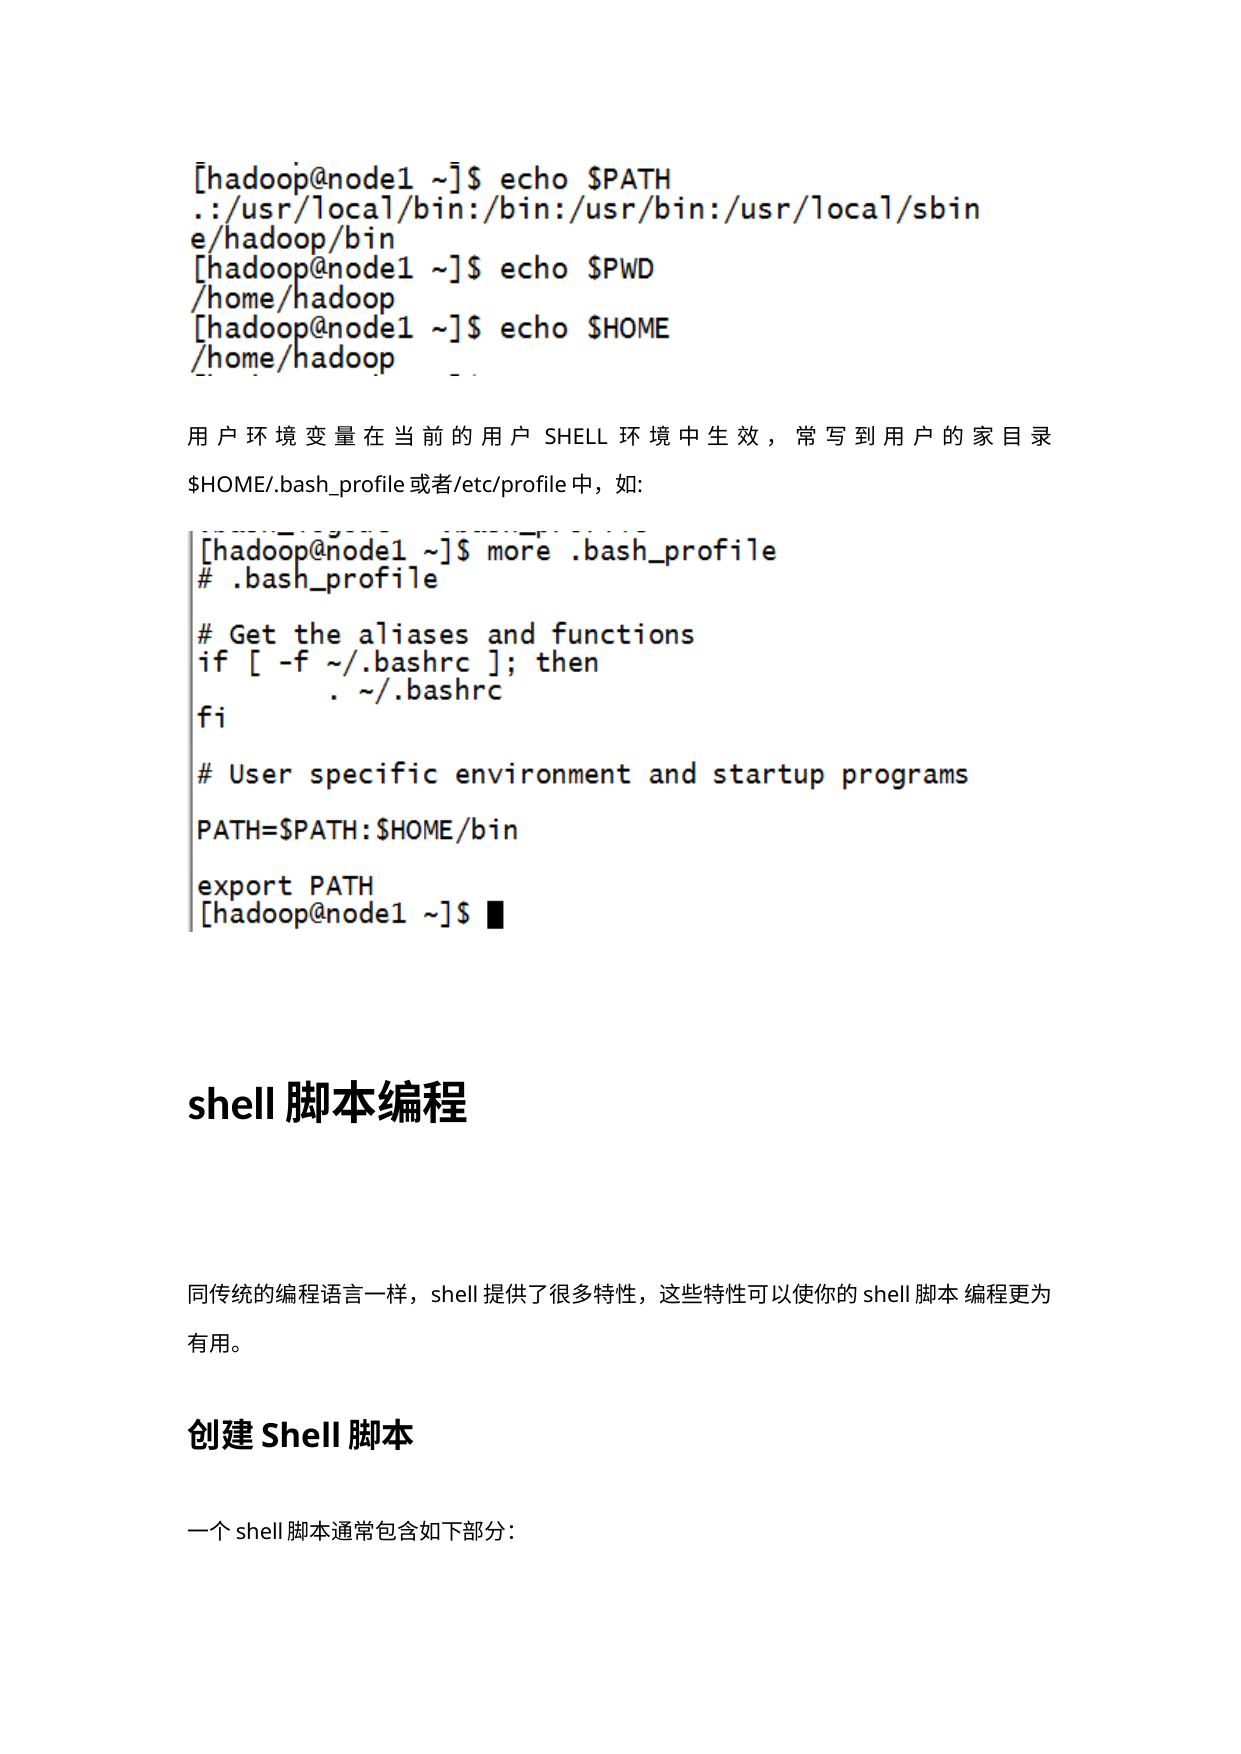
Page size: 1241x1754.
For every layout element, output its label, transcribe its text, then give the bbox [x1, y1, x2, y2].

picture [187, 531, 980, 932]
text 同传统的编程语言一样，shell提供了很多特性，这些特性可以使你的shell脚本 编程更为有用。 [187, 1276, 1053, 1358]
picture [187, 162, 985, 376]
subtitle 创建Shell脚本 [187, 1401, 1053, 1466]
text 一个shell脚本通常包含如下部分： [187, 1513, 1053, 1546]
text 用户环境变量在当前的用户SHELL环境中生效，常写到用户的家目录$HOME/.bash_profile或者/etc/profile中，如: [187, 418, 1053, 499]
subtitle shell脚本编程 [187, 1051, 1053, 1148]
